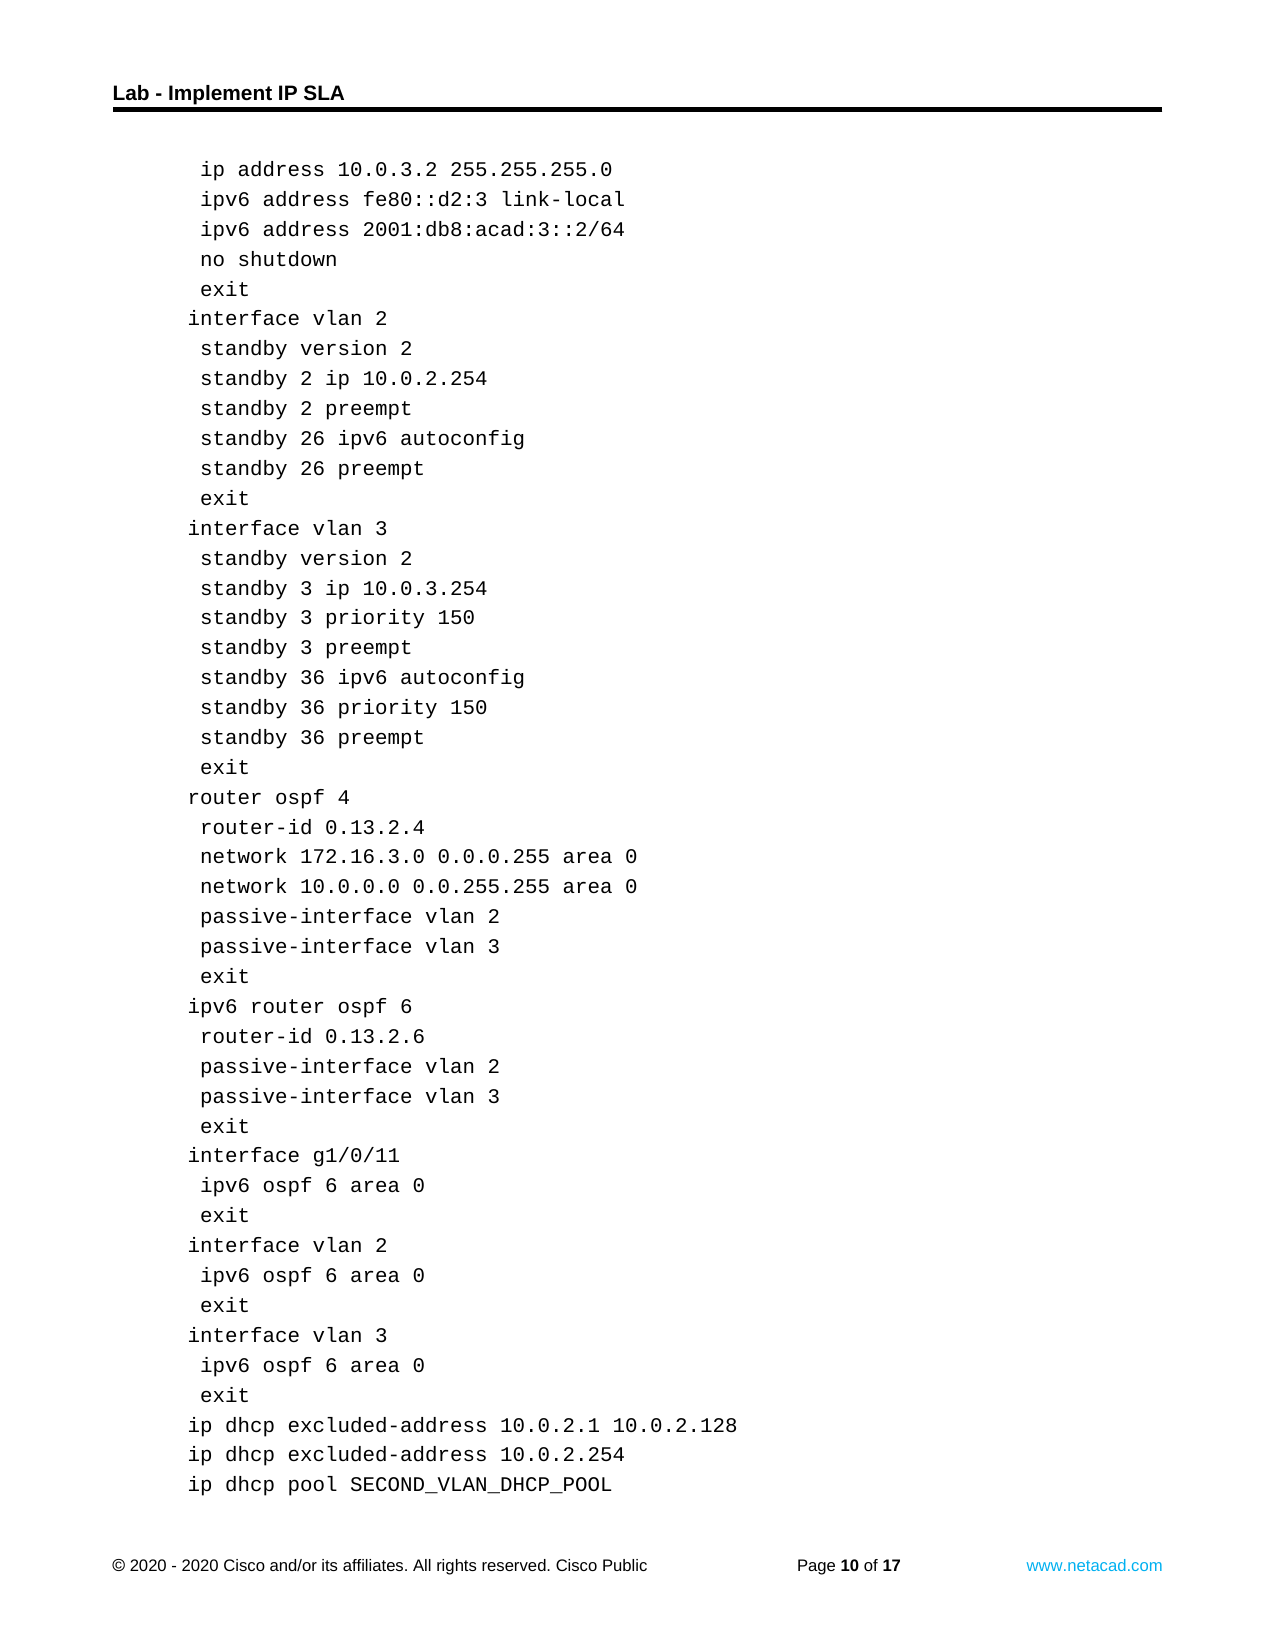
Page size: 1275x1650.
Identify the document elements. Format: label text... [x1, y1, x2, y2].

text interface vlan 3 [187, 1325, 1162, 1348]
text ip dhcp excluded-address 10.0.2.1 10.0.2.128 [187, 1414, 1162, 1438]
text passive-interface vlan 2 [187, 1056, 1162, 1079]
text ipv6 address 2001:db8:acad:3::2/64 [187, 219, 1162, 242]
text network 172.16.3.0 0.0.0.255 area 0 [187, 847, 1162, 870]
text ipv6 router ospf 6 [187, 996, 1162, 1020]
text exit [187, 1205, 1162, 1229]
text ipv6 ospf 6 area 0 [187, 1355, 1162, 1378]
text exit [187, 1385, 1162, 1408]
text interface vlan 3 [187, 518, 1162, 541]
text ipv6 ospf 6 area 0 [187, 1265, 1162, 1289]
text passive-interface vlan 3 [187, 936, 1162, 960]
text passive-interface vlan 3 [187, 1086, 1162, 1109]
text standby 2 ip 10.0.2.254 [187, 368, 1162, 392]
text exit [187, 1295, 1162, 1319]
text exit [187, 1116, 1162, 1139]
text exit [187, 488, 1162, 511]
text ipv6 address fe80::d2:3 link-local [187, 189, 1162, 212]
text standby 3 priority 150 [187, 607, 1162, 631]
text standby 3 ip 10.0.3.254 [187, 577, 1162, 601]
text router ospf 4 [187, 787, 1162, 810]
text exit [187, 278, 1162, 302]
text ip address 10.0.3.2 255.255.255.0 [187, 159, 1162, 183]
text standby version 2 [187, 338, 1162, 362]
text ip dhcp excluded-address 10.0.2.254 [187, 1444, 1162, 1468]
text interface vlan 2 [187, 308, 1162, 332]
text ipv6 ospf 6 area 0 [187, 1175, 1162, 1199]
text interface g1/0/11 [187, 1146, 1162, 1169]
text standby 2 preempt [187, 398, 1162, 422]
text standby 26 preempt [187, 458, 1162, 482]
text standby 3 preempt [187, 637, 1162, 661]
text passive-interface vlan 2 [187, 906, 1162, 930]
text no shutdown [187, 249, 1162, 272]
text router-id 0.13.2.4 [187, 817, 1162, 840]
text standby 36 ipv6 autoconfig [187, 667, 1162, 691]
text ip dhcp pool SECOND_VLAN_DHCP_POOL [187, 1474, 1162, 1498]
text standby 36 priority 150 [187, 697, 1162, 721]
text exit [187, 757, 1162, 781]
text standby 36 preempt [187, 727, 1162, 751]
text standby 26 ipv6 autoconfig [187, 428, 1162, 452]
text network 10.0.0.0 0.0.255.255 area 0 [187, 876, 1162, 900]
text interface vlan 2 [187, 1235, 1162, 1259]
text router-id 0.13.2.6 [187, 1026, 1162, 1049]
text exit [187, 966, 1162, 990]
text standby version 2 [187, 548, 1162, 571]
